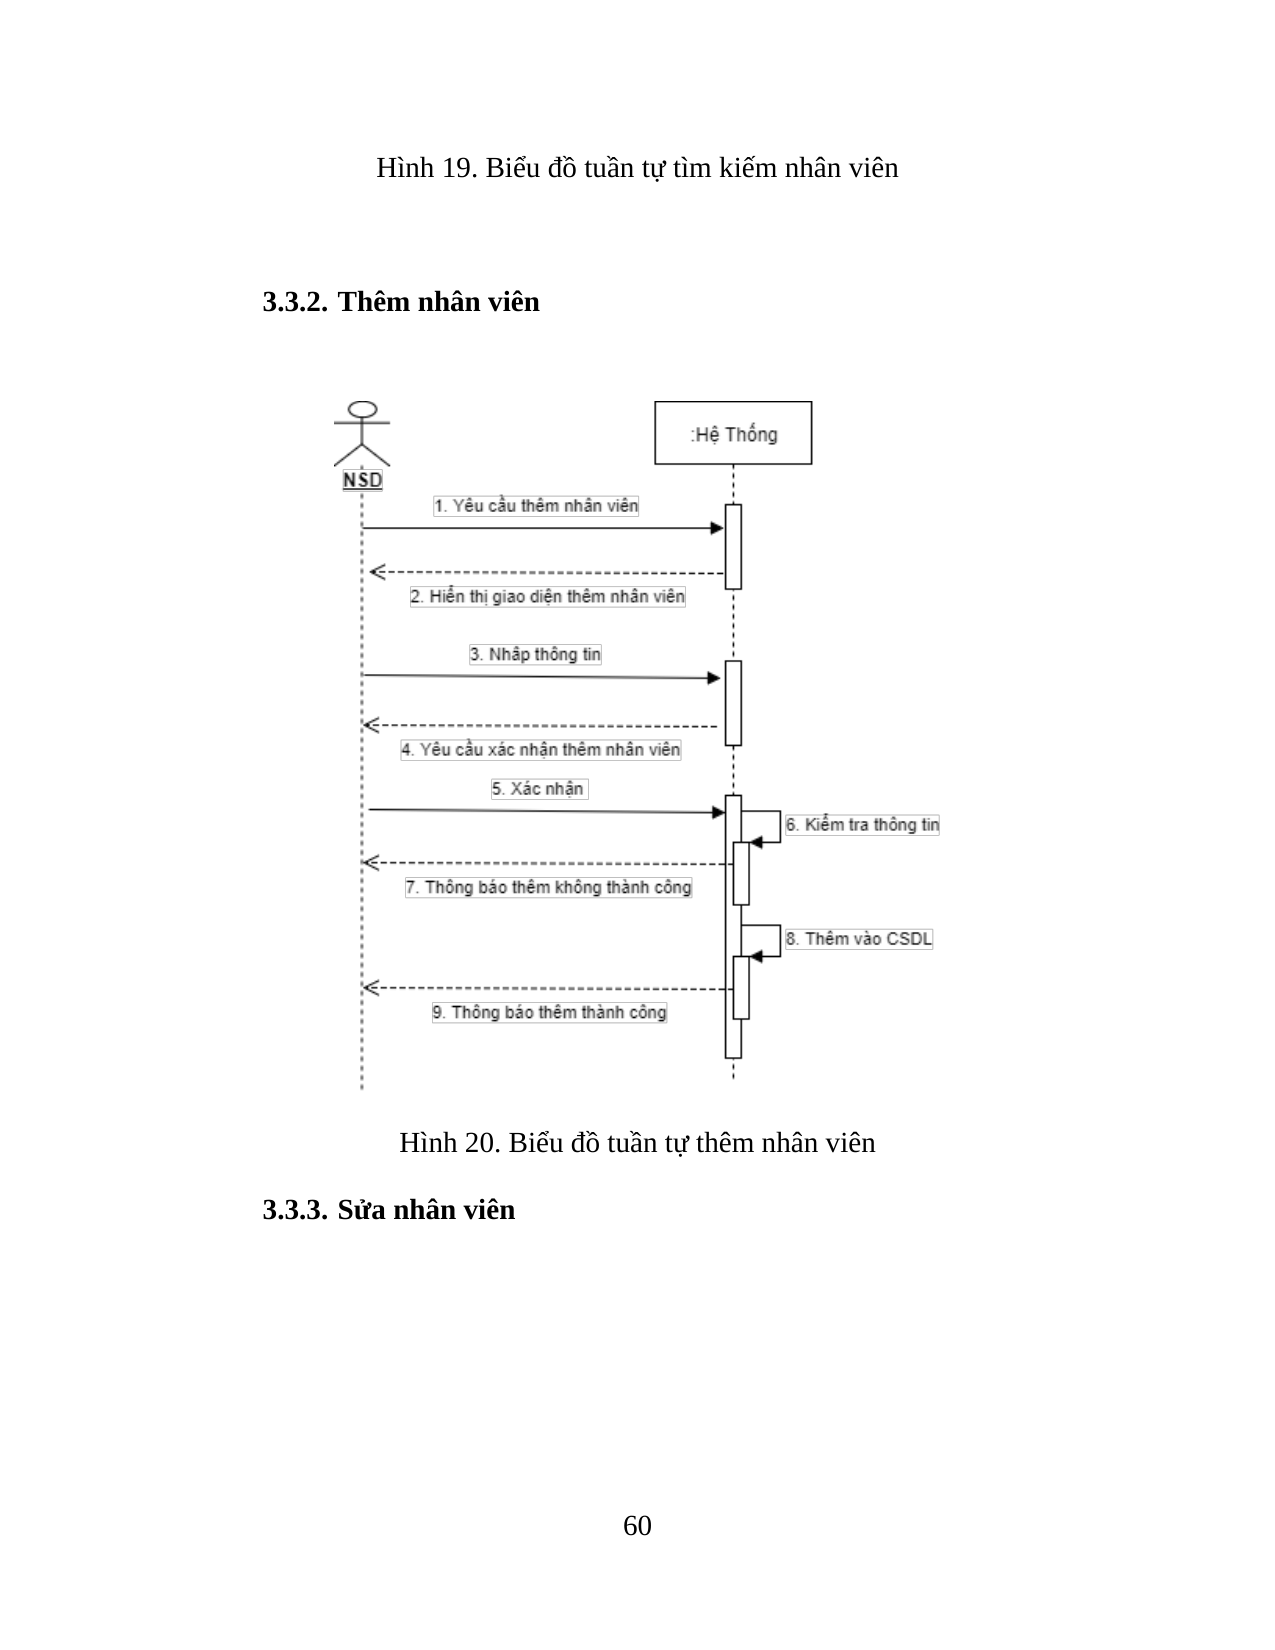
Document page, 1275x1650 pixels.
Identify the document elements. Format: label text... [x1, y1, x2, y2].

subtitle Thêm nhân viên [262, 284, 1125, 317]
text Hình 19. Biểu đồ tuần tự tìm kiếm nhân viên [150, 150, 1125, 183]
picture [334, 401, 941, 1092]
text Hình 20. Biểu đồ tuần tự thêm nhân viên [150, 1125, 1125, 1159]
subtitle Sửa nhân viên [262, 1192, 1125, 1226]
